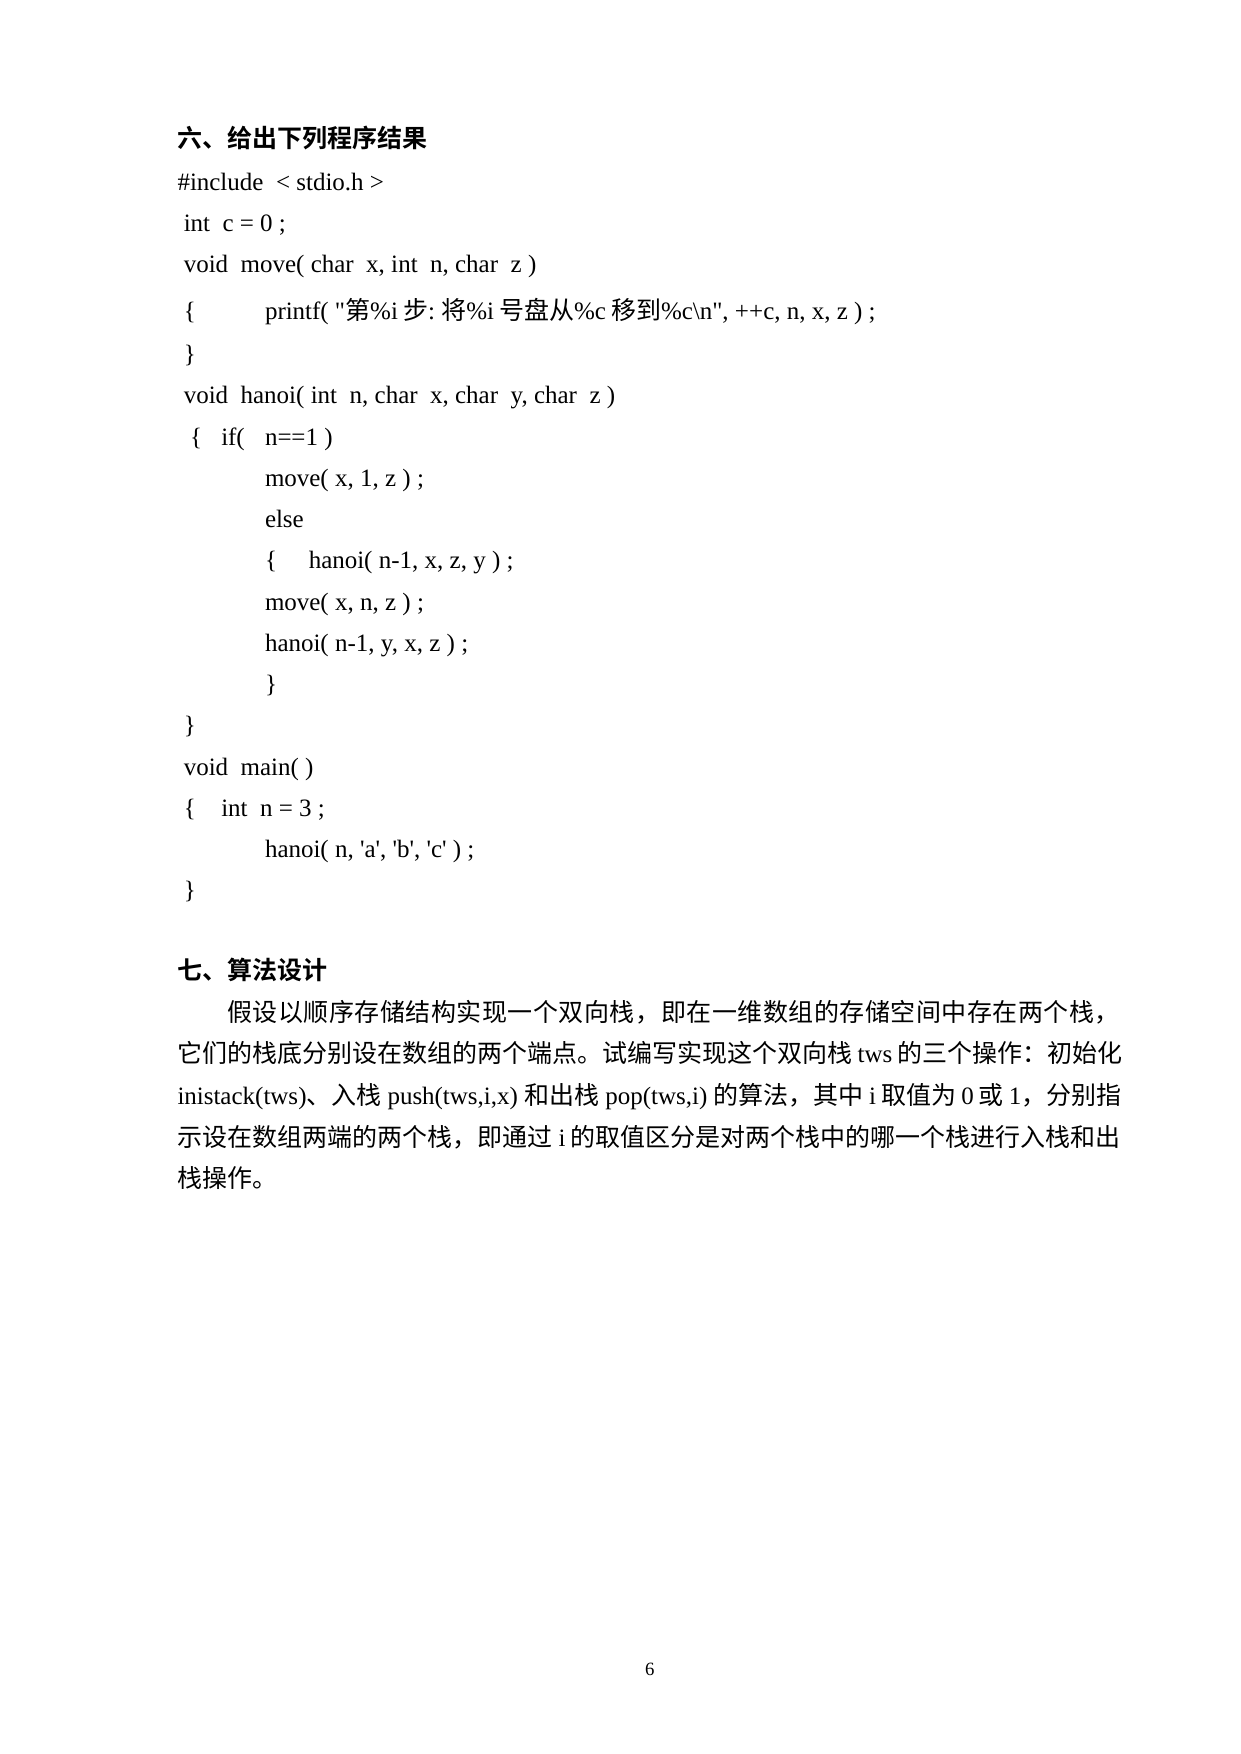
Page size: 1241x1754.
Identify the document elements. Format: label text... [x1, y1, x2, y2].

text int c = 0 ; [177, 208, 1122, 237]
text { if( n==1 ) [177, 422, 1122, 451]
text hanoi( n, 'a', 'b', 'c' ) ; [177, 834, 1122, 863]
text move( x, 1, z ) ; [177, 463, 1122, 492]
text } [177, 711, 1122, 739]
text void main( ) [177, 752, 1122, 781]
text void hanoi( int n, char x, char y, char z ) [177, 381, 1122, 409]
text } [177, 669, 1122, 698]
text } [177, 876, 1122, 904]
text } [177, 339, 1122, 368]
text hanoi( n-1, y, x, z ) ; [177, 628, 1122, 657]
text move( x, n, z ) ; [177, 587, 1122, 616]
text { printf( "第%i步: 将%i号盘从%c移到%c\n", ++c, n, x, z ) ; [177, 291, 1122, 327]
text void move( char x, int n, char z ) [177, 249, 1122, 278]
text 七、算法设计 [177, 946, 1122, 988]
text 六、给出下列程序结果 [177, 118, 1122, 154]
text { hanoi( n-1, x, z, y ) ; [177, 546, 1122, 574]
text else [177, 504, 1122, 533]
text { int n = 3 ; [177, 793, 1122, 822]
text 假设以顺序存储结构实现一个双向栈，即在一维数组的存储空间中存在两个栈，它们的栈底分别设在数组的两个端点。试编写实现这个双向栈tws的三个操作：初始化inistack(tws)、入栈 push(tws,i,x) 和出栈 pop(tws,i) 的算法，其中i取值为0或1，分别指示设在数组两端的两个栈，即通过i的取值区分是对两个栈中的哪一个栈进行入栈和出栈操作。 [177, 988, 1122, 1196]
text #include < stdio.h > [177, 167, 1122, 196]
